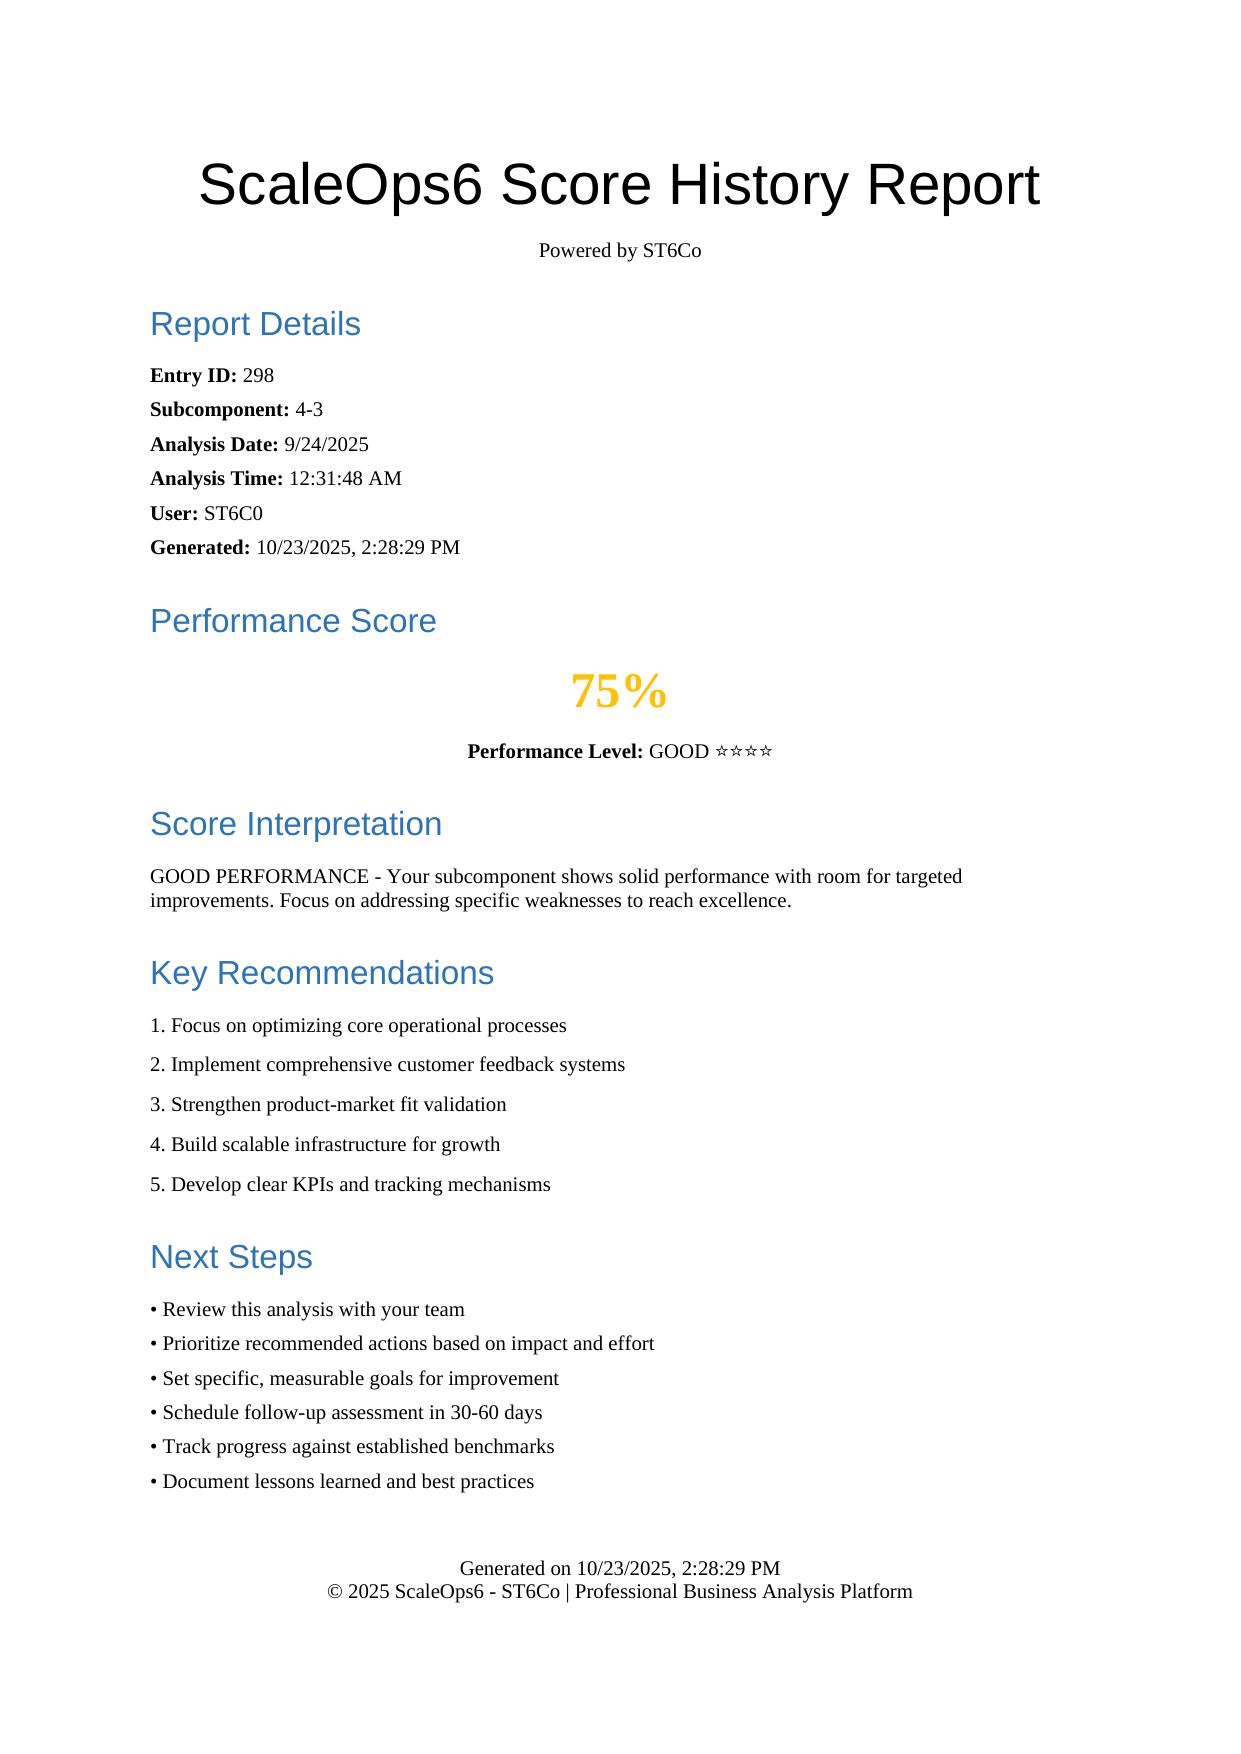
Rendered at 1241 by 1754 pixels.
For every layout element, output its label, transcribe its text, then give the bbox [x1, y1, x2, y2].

text • Prioritize recommended actions based on impact and effort [150, 1331, 1090, 1355]
text Analysis Time: 12:31:48 AM [150, 466, 1090, 490]
subtitle Key Recommendations [150, 953, 1090, 992]
text © 2025 ScaleOps6 - ST6Co | Professional Business Analysis Platform [150, 1579, 1090, 1603]
text Entry ID: 298 [150, 363, 1090, 387]
text • Document lessons learned and best practices [150, 1469, 1090, 1493]
text Analysis Date: 9/24/2025 [150, 432, 1090, 456]
text • Review this analysis with your team [150, 1296, 1090, 1321]
text Generated on 10/23/2025, 2:28:29 PM [150, 1555, 1090, 1579]
subtitle Next Steps [150, 1237, 1090, 1276]
text • Track progress against established benchmarks [150, 1434, 1090, 1458]
text Subcomponent: 4-3 [150, 397, 1090, 421]
text 75% [150, 660, 1090, 718]
subtitle Performance Score [150, 601, 1090, 639]
text 4. Build scalable infrastructure for growth [150, 1132, 1090, 1156]
text Powered by ST6Co [150, 238, 1090, 262]
subtitle Score Interpretation [150, 804, 1090, 843]
text • Schedule follow-up assessment in 30-60 days [150, 1400, 1090, 1424]
text User: ST6C0 [150, 501, 1090, 525]
subtitle Report Details [150, 304, 1090, 342]
text Generated: 10/23/2025, 2:28:29 PM [150, 535, 1090, 559]
text Performance Level: GOOD ⭐⭐⭐⭐ [150, 739, 1090, 763]
text • Set specific, measurable goals for improvement [150, 1365, 1090, 1389]
text 2. Implement comprehensive customer feedback systems [150, 1052, 1090, 1076]
text 1. Focus on optimizing core operational processes [150, 1013, 1090, 1037]
text 5. Develop clear KPIs and tracking mechanisms [150, 1171, 1090, 1196]
text 3. Strengthen product-market fit validation [150, 1092, 1090, 1116]
text GOOD PERFORMANCE - Your subcomponent shows solid performance with room for targeted improvements. Focus on addressing specific weaknesses to reach excellence. [150, 864, 1090, 912]
title ScaleOps6 Score History Report [150, 150, 1090, 217]
